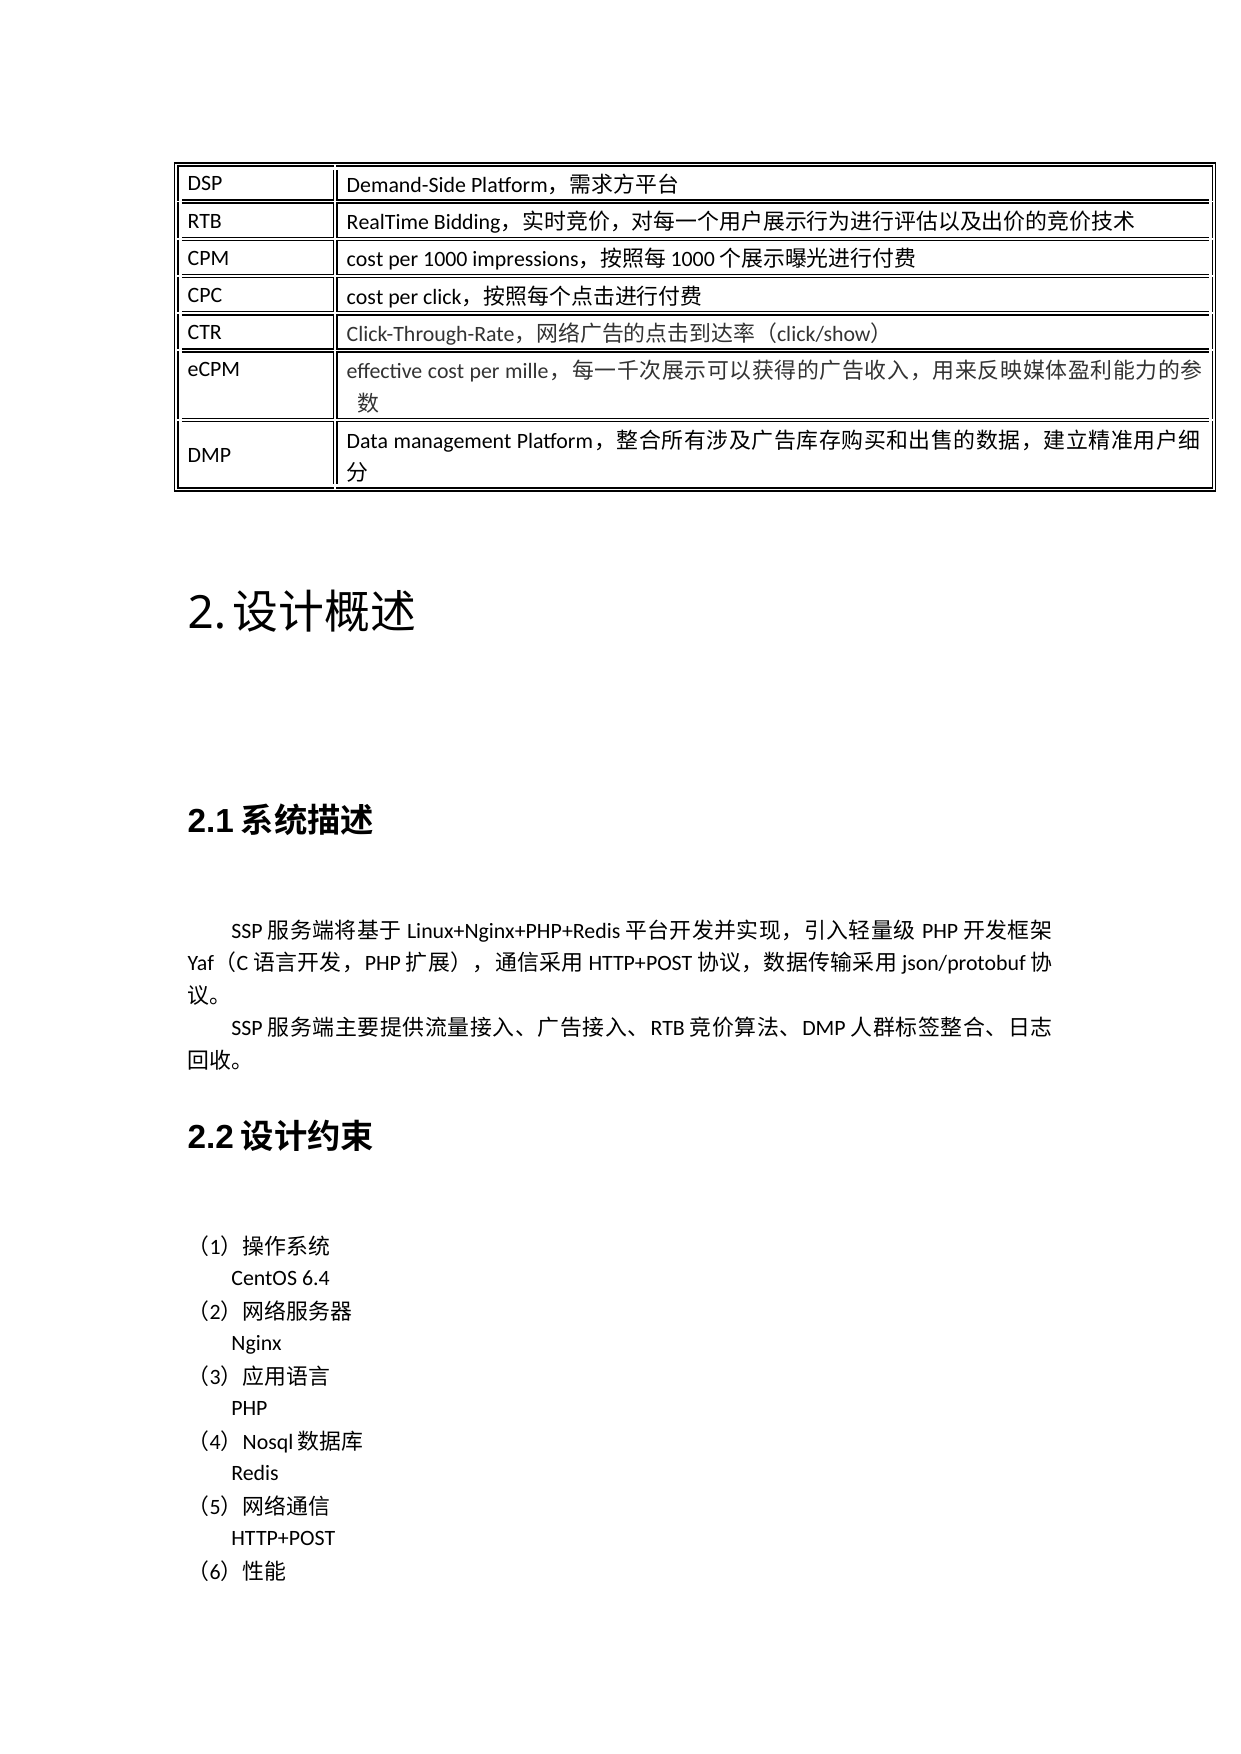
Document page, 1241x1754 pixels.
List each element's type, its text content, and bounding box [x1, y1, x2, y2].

text （4）Nosql数据库 [187, 1424, 1053, 1456]
text CentOS 6.4 [187, 1261, 1053, 1294]
table_cell DSP [176, 164, 335, 199]
table_cell RTB [176, 199, 335, 236]
table_cell effective cost per mille，每一千次展示可以获得的广告收入，用来反映媒体盈利能力的参数 [335, 348, 1214, 418]
subtitle 设计概述 [187, 560, 1053, 657]
table_cell CTR [176, 311, 335, 348]
text （2）网络服务器 [187, 1294, 1053, 1326]
subtitle 2.1系统描述 [187, 786, 1053, 851]
text Redis [187, 1456, 1053, 1489]
table_cell Demand-Side Platform，需求方平台 [335, 164, 1214, 199]
table_cell CPC [176, 274, 335, 311]
text SSP服务端将基于Linux+Nginx+PHP+Redis平台开发并实现，引入轻量级PHP开发框架Yaf（C语言开发，PHP扩展），通信采用HTTP+POST协议，数据传输采用json/protobuf协议。 [187, 912, 1053, 1010]
table_cell cost per click，按照每个点击进行付费 [335, 274, 1214, 311]
table_cell Data management Platform，整合所有涉及广告库存购买和出售的数据，建立精准用户细分 [335, 418, 1214, 487]
table_cell CPM [176, 236, 335, 273]
text （1）操作系统 [187, 1229, 1053, 1261]
table_cell DMP [176, 418, 335, 487]
text （6）性能 [187, 1554, 1053, 1586]
subtitle 2.2设计约束 [187, 1102, 1053, 1167]
table_cell eCPM [176, 348, 335, 418]
text SSP服务端主要提供流量接入、广告接入、RTB竞价算法、DMP人群标签整合、日志回收。 [187, 1010, 1053, 1075]
text PHP [187, 1391, 1053, 1424]
table_cell cost per 1000 impressions，按照每1000个展示曝光进行付费 [335, 236, 1214, 273]
table_cell Click-Through-Rate，网络广告的点击到达率（click/show） [335, 311, 1214, 348]
text （5）网络通信 [187, 1489, 1053, 1521]
text Nginx [187, 1326, 1053, 1359]
text HTTP+POST [187, 1521, 1053, 1554]
table_cell RealTime Bidding，实时竞价，对每一个用户展示行为进行评估以及出价的竞价技术 [335, 199, 1214, 236]
text （3）应用语言 [187, 1359, 1053, 1391]
